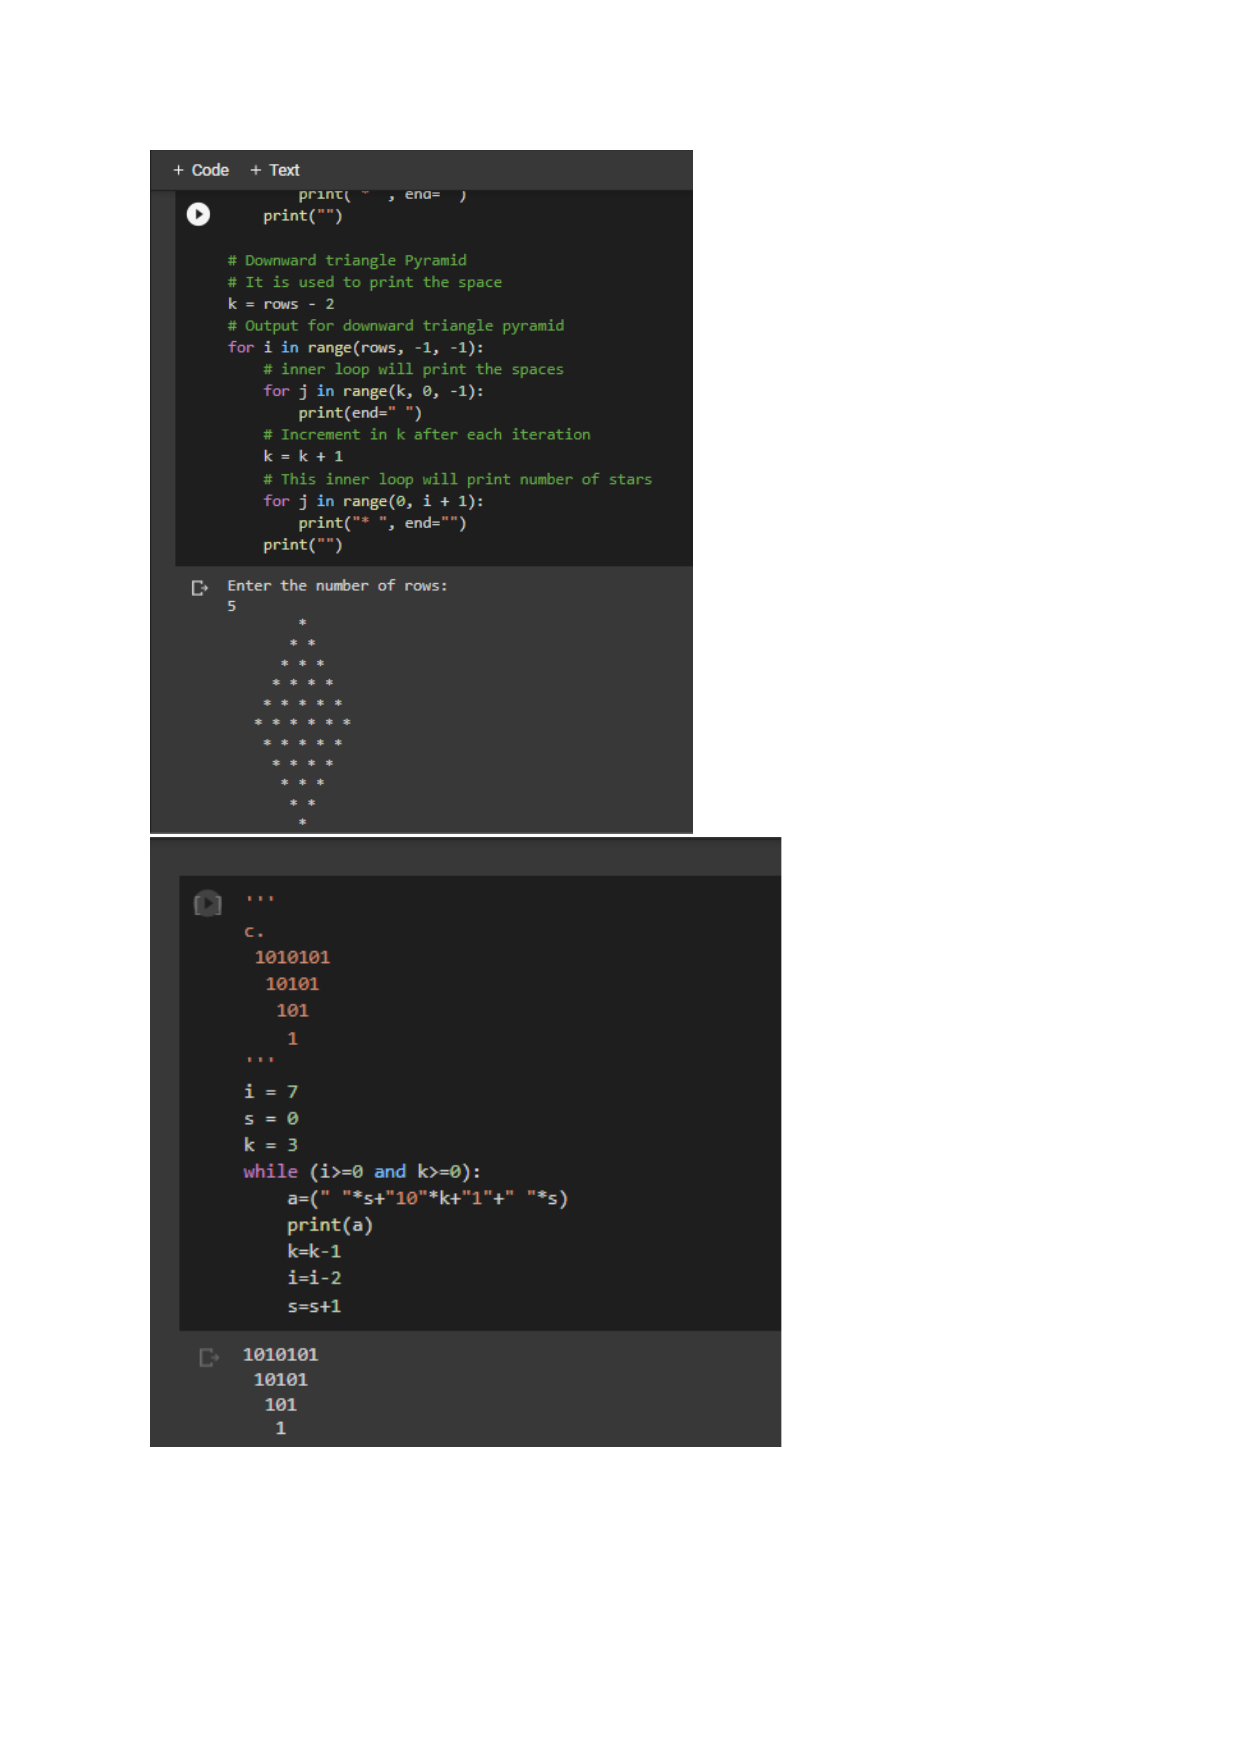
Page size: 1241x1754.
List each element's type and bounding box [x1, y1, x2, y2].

picture [150, 837, 782, 1447]
picture [150, 150, 693, 834]
